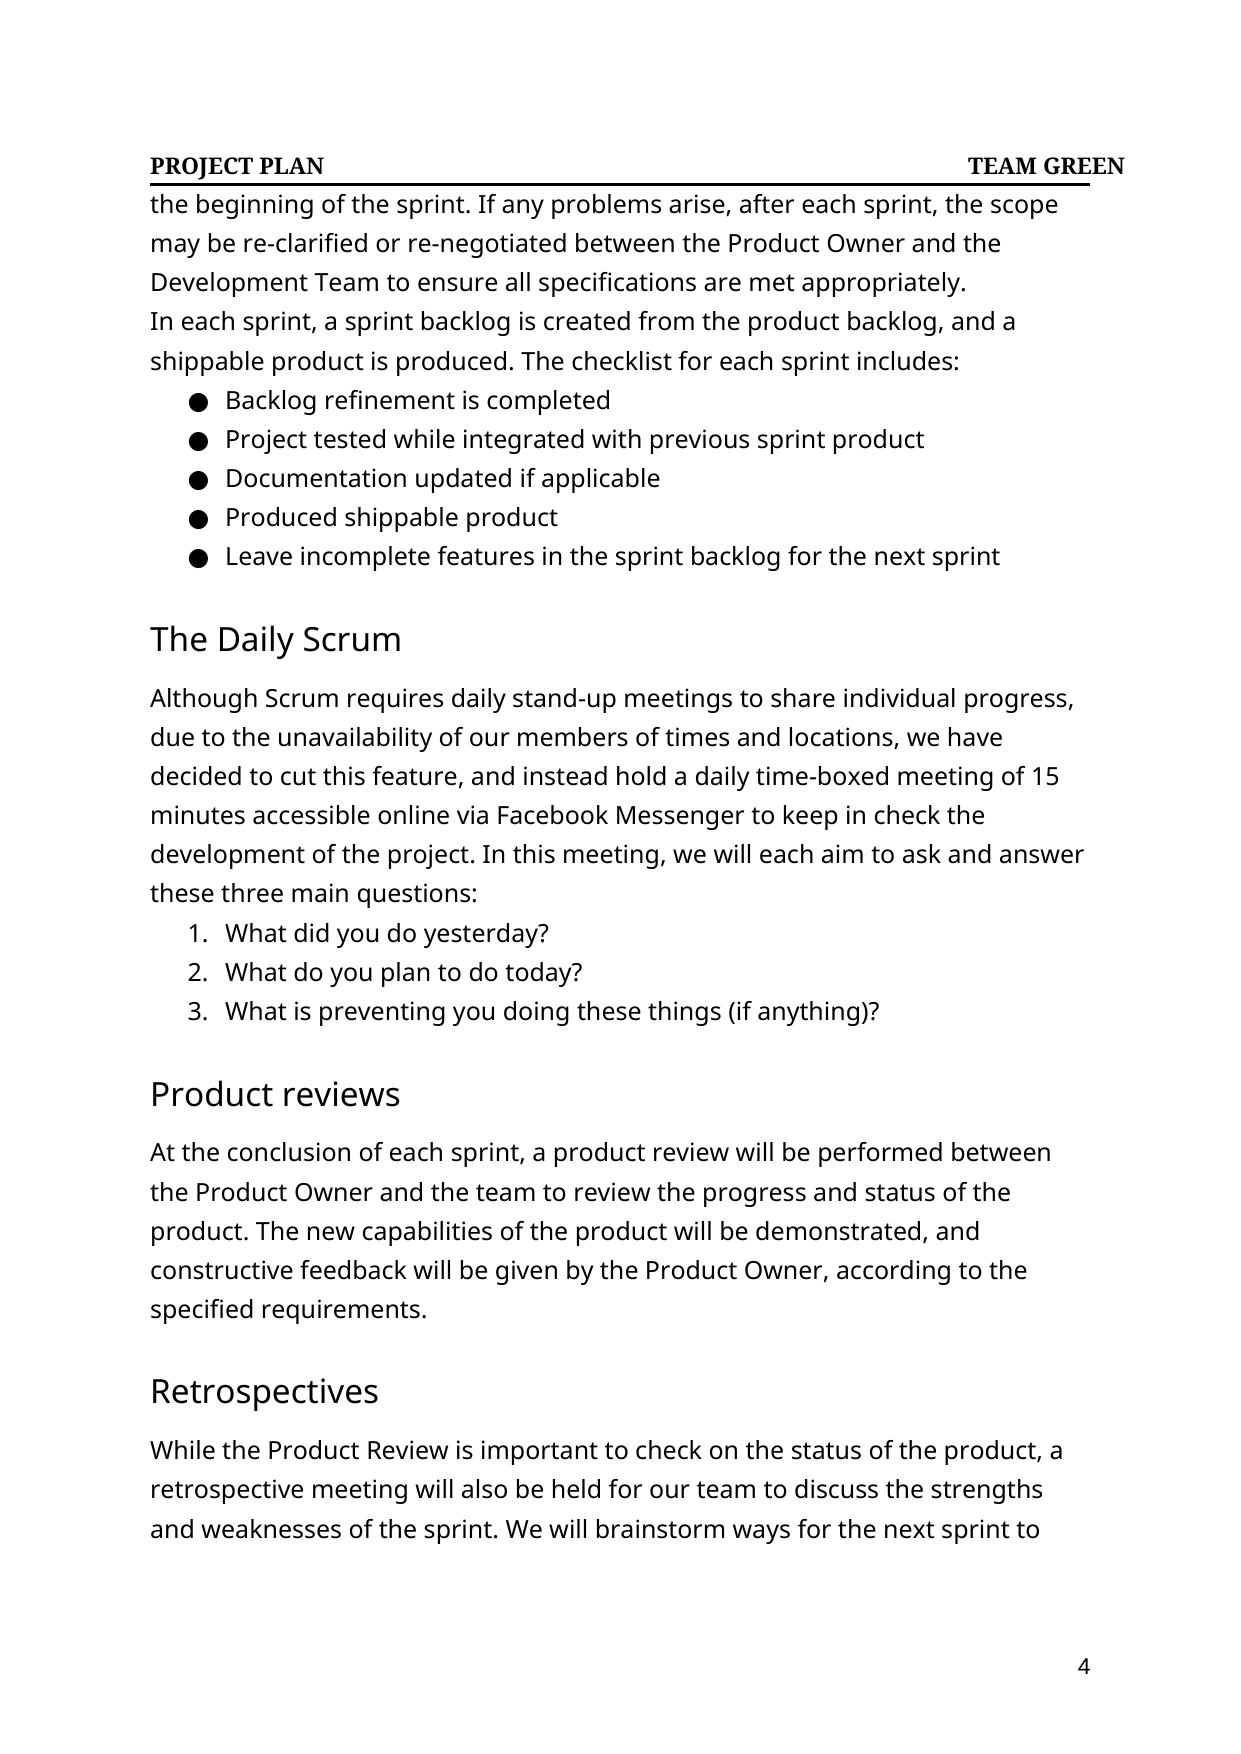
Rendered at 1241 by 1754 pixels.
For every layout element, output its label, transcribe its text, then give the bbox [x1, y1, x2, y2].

list What did you do yesterday? [187, 915, 1090, 949]
text Although Scrum requires daily stand-up meetings to share individual progress, due to the unavailability of our members of times and locations, we have decided to cut this feature, and instead hold a daily time-boxed meeting of 15 minutes accessible online via Facebook Messenger to keep in check the development of the project. In this meeting, we will each aim to ask and answer these three main questions: [150, 680, 1090, 910]
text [150, 186, 1090, 299]
subtitle The Daily Scrum [150, 616, 1090, 661]
subtitle Retrospectives [150, 1368, 1090, 1414]
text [150, 1433, 1090, 1545]
list What is preventing you doing these things (if anything)? [187, 994, 1090, 1028]
text In each sprint, a sprint backlog is created from the product backlog, and a shippable product is produced. The checklist for each sprint includes: [150, 304, 1090, 377]
list Backlog refinement is completed [187, 382, 1090, 416]
list Documentation updated if applicable [187, 461, 1090, 495]
subtitle Product reviews [150, 1070, 1090, 1116]
list Leave incomplete features in the sprint backlog for the next sprint [187, 539, 1090, 573]
text At the conclusion of each sprint, a product review will be performed between the Product Owner and the team to review the progress and status of the product. The new capabilities of the product will be demonstrated, and constructive feedback will be given by the Product Owner, according to the specified requirements. [150, 1135, 1090, 1326]
list Produced shippable product [187, 500, 1090, 534]
list What do you plan to do today? [187, 954, 1090, 988]
list Project tested while integrated with previous sprint product [187, 421, 1090, 456]
